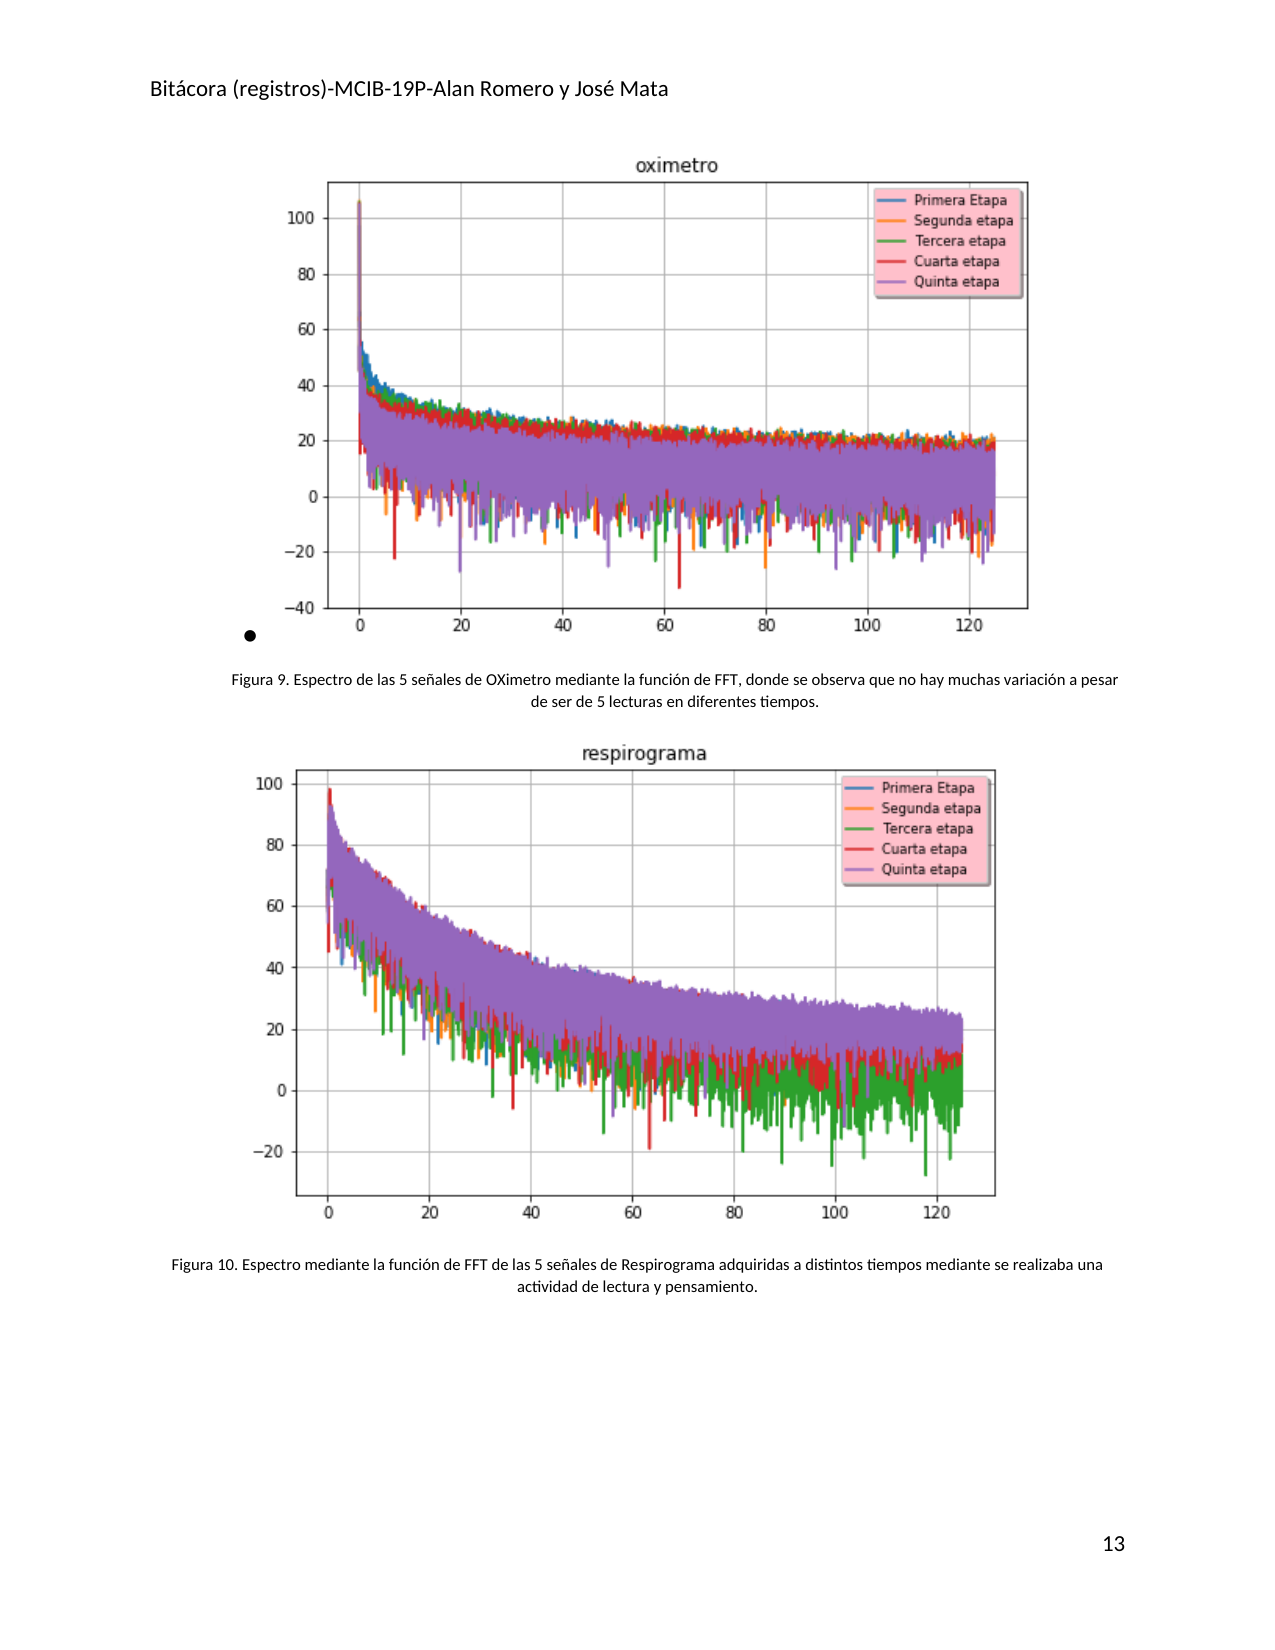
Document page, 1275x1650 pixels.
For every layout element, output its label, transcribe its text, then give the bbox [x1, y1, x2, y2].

picture [279, 150, 1071, 644]
text Figura 10. Espectro mediante la función de FFT de las 5 señales de Respirograma adquiridas a distintos tiempos mediante se realizaba una actividad de lectura y pensamiento. [150, 1254, 1125, 1297]
text Figura 9. Espectro de las 5 señales de OXimetro mediante la función de FFT, donde se observa que no hay muchas variación a pesar de ser de 5 lecturas en diferentes tiempos. [225, 669, 1125, 711]
picture [246, 729, 1029, 1236]
